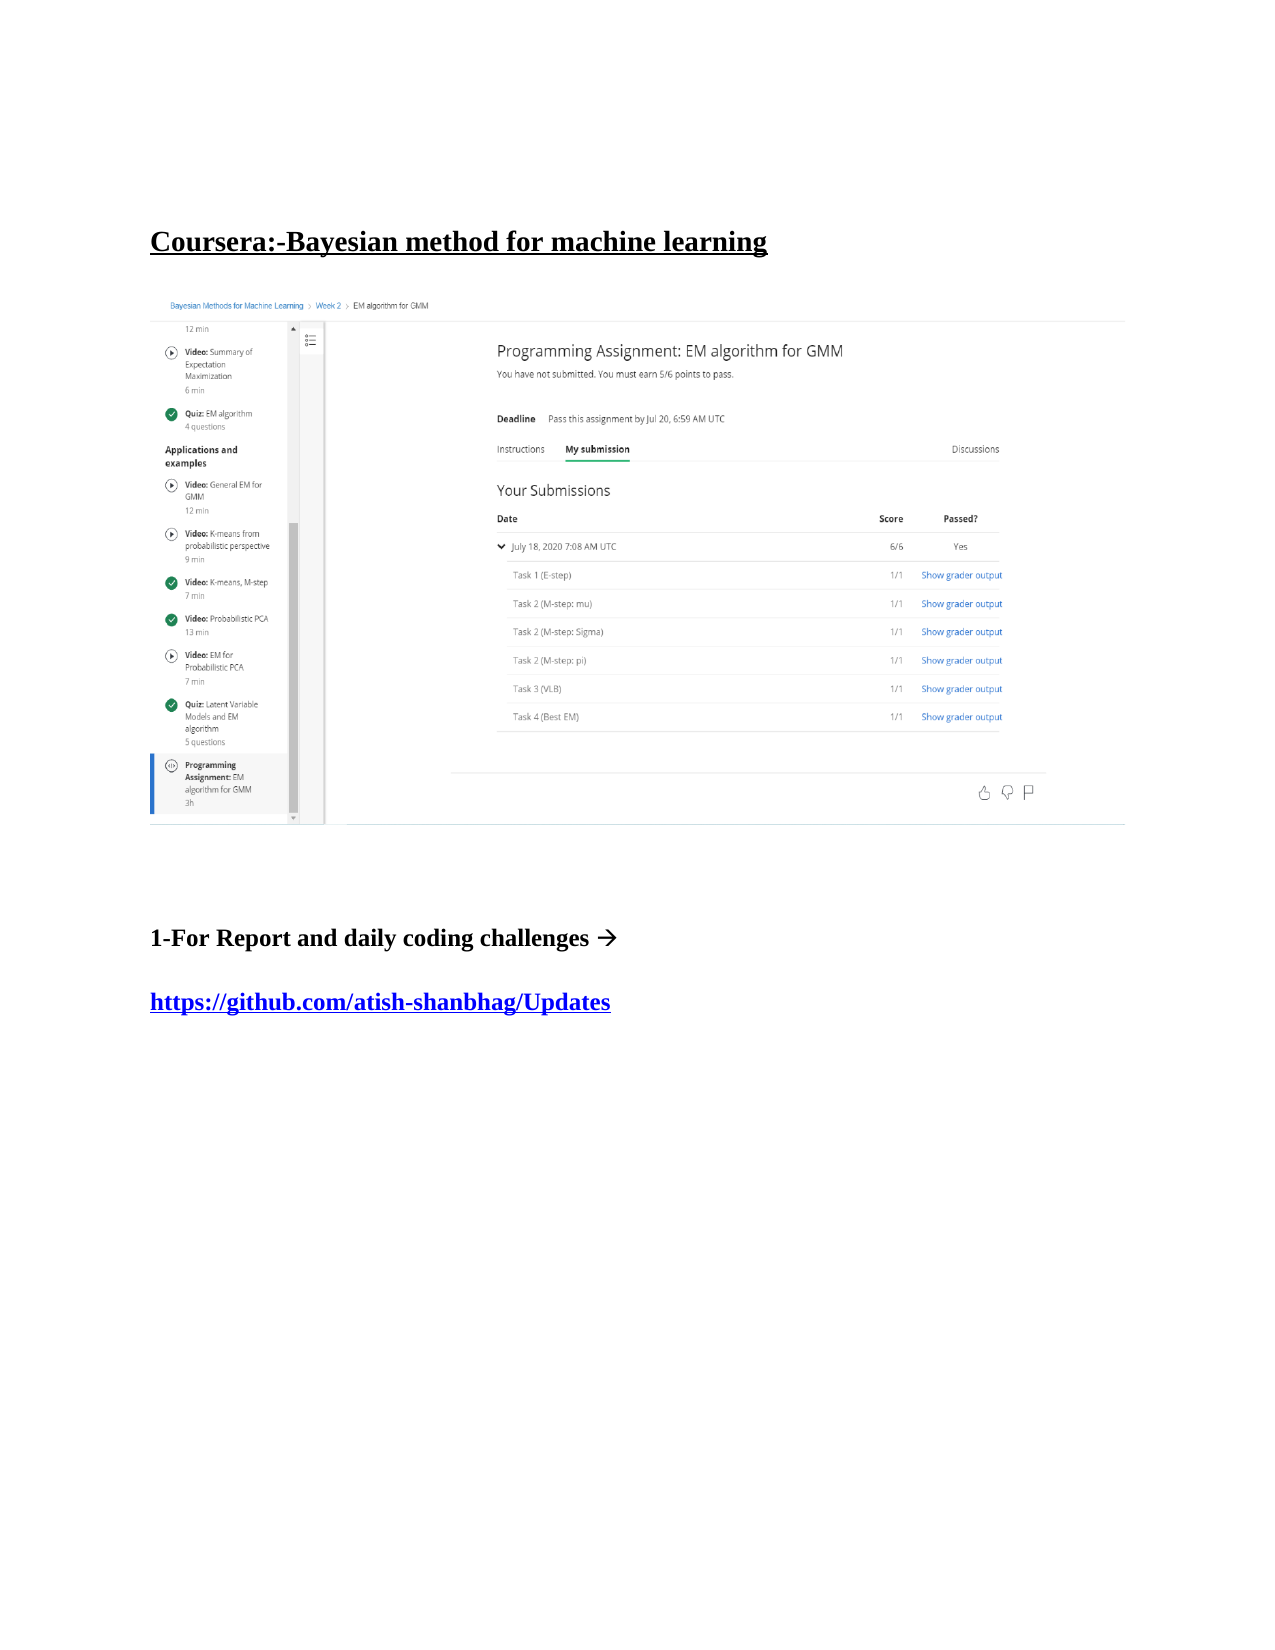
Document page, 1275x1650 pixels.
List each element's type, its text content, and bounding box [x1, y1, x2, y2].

text Coursera:-Bayesian method for machine learning [150, 224, 1125, 258]
text 1-For Report and daily coding challenges [150, 923, 1125, 952]
text https://github.com/atish-shanbhag/Updates [150, 987, 1125, 1016]
picture [150, 295, 1125, 825]
